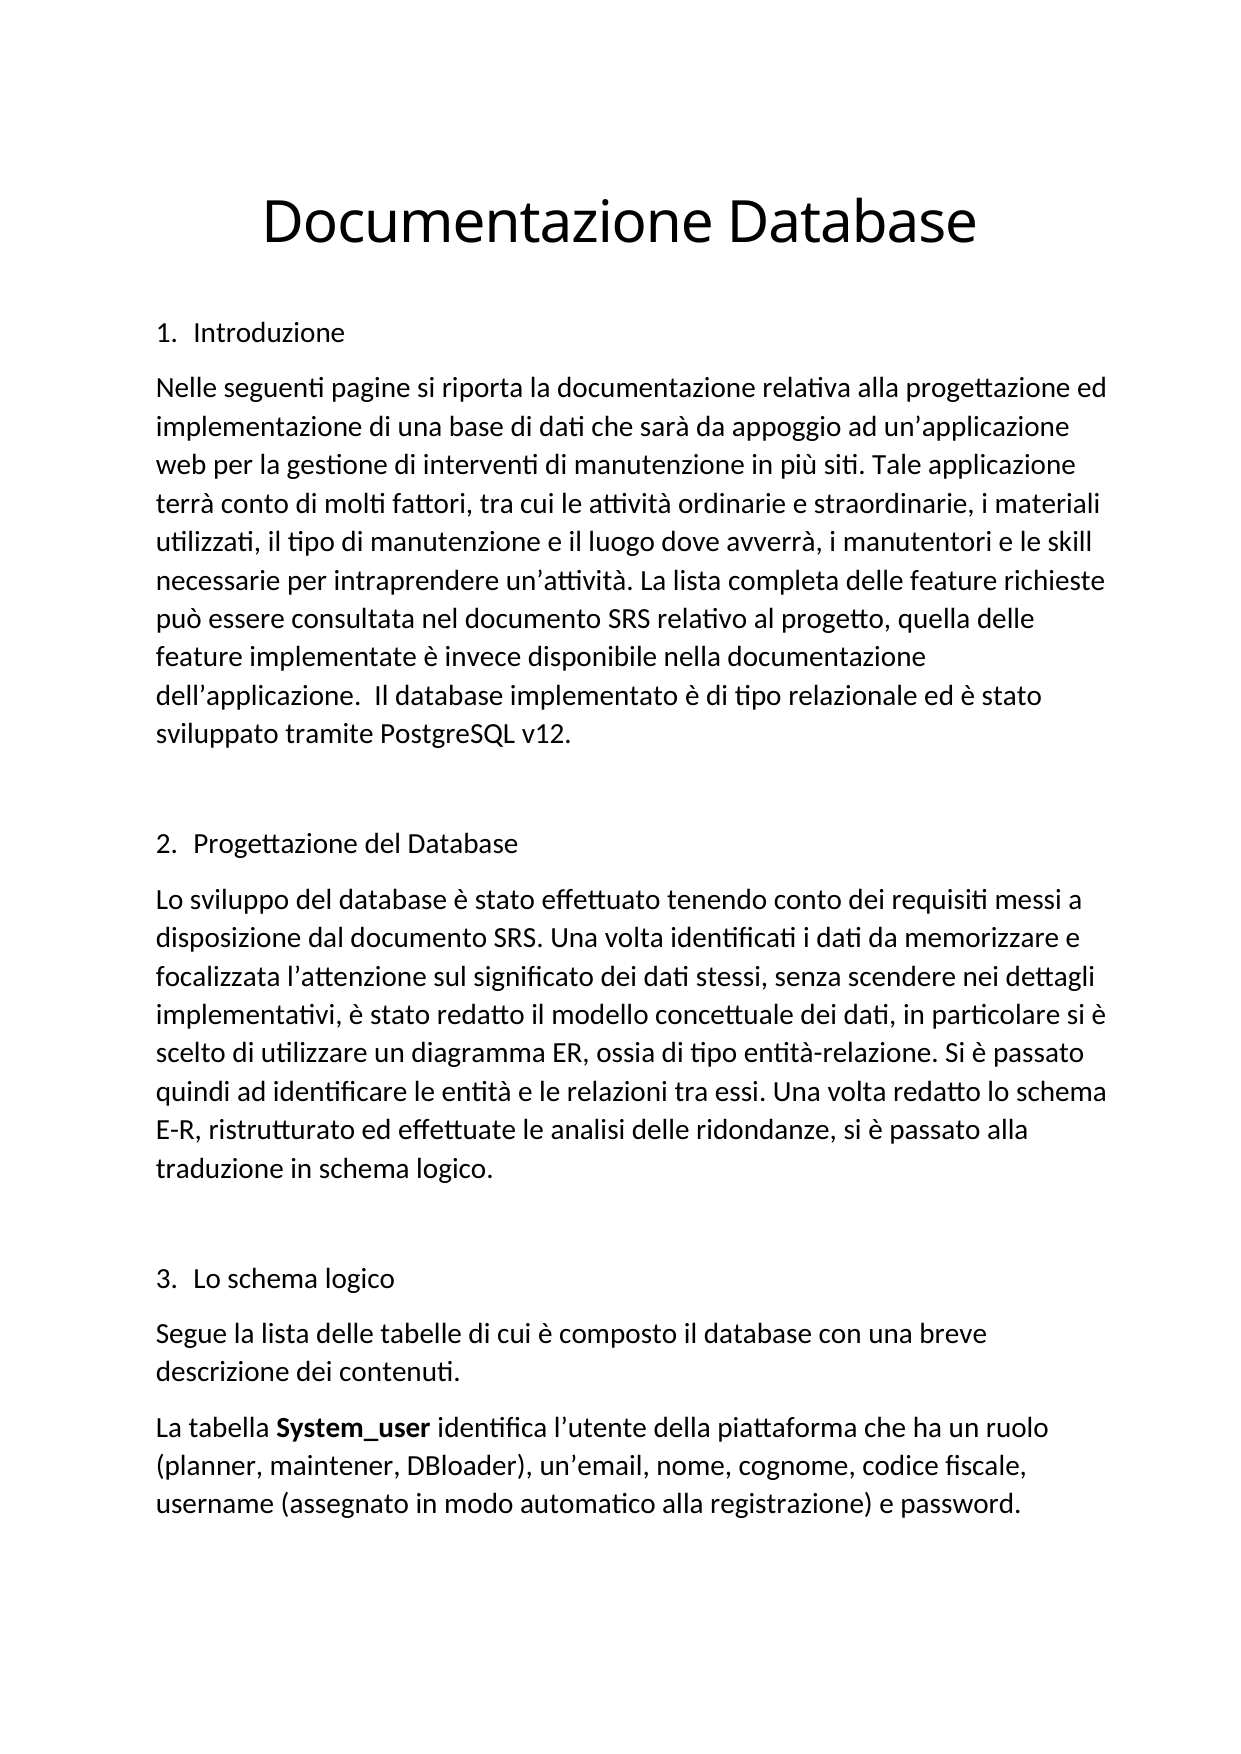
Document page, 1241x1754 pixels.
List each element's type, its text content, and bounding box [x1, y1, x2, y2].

list Introduzione [156, 314, 1122, 350]
text Segue la lista delle tabelle di cui è composto il database con una breve descrizione dei contenuti. [156, 1315, 1122, 1389]
text La tabella System_user identifica l’utente della piattaforma che ha un ruolo (planner, maintener, DBloader), un’email, nome, cognome, codice fiscale, username (assegnato in modo automatico alla registrazione) e password. [156, 1409, 1122, 1521]
title Documentazione Database [118, 180, 1122, 259]
text Nelle seguenti pagine si riporta la documentazione relativa alla progettazione ed implementazione di una base di dati che sarà da appoggio ad un’applicazione web per la gestione di interventi di manutenzione in più siti. Tale applicazione terrà conto di molti fattori, tra cui le attività ordinarie e straordinarie, i materiali utilizzati, il tipo di manutenzione e il luogo dove avverrà, i manutentori e le skill necessarie per intraprendere un’attività. La lista completa delle feature richieste può essere consultata nel documento SRS relativo al progetto, quella delle feature implementate è invece disponibile nella documentazione dell’applicazione. Il database implementato è di tipo relazionale ed è stato sviluppato tramite PostgreSQL v12. [156, 369, 1122, 751]
list Lo schema logico [156, 1260, 1122, 1296]
list Progettazione del Database [156, 826, 1122, 861]
text Lo sviluppo del database è stato effettuato tenendo conto dei requisiti messi a disposizione dal documento SRS. Una volta identificati i dati da memorizzare e focalizzata l’attenzione sul significato dei dati stessi, senza scendere nei dettagli implementativi, è stato redatto il modello concettuale dei dati, in particolare si è scelto di utilizzare un diagramma ER, ossia di tipo entità-relazione. Si è passato quindi ad identificare le entità e le relazioni tra essi. Una volta redatto lo schema E-R, ristrutturato ed effettuate le analisi delle ridondanze, si è passato alla traduzione in schema logico. [156, 881, 1122, 1185]
